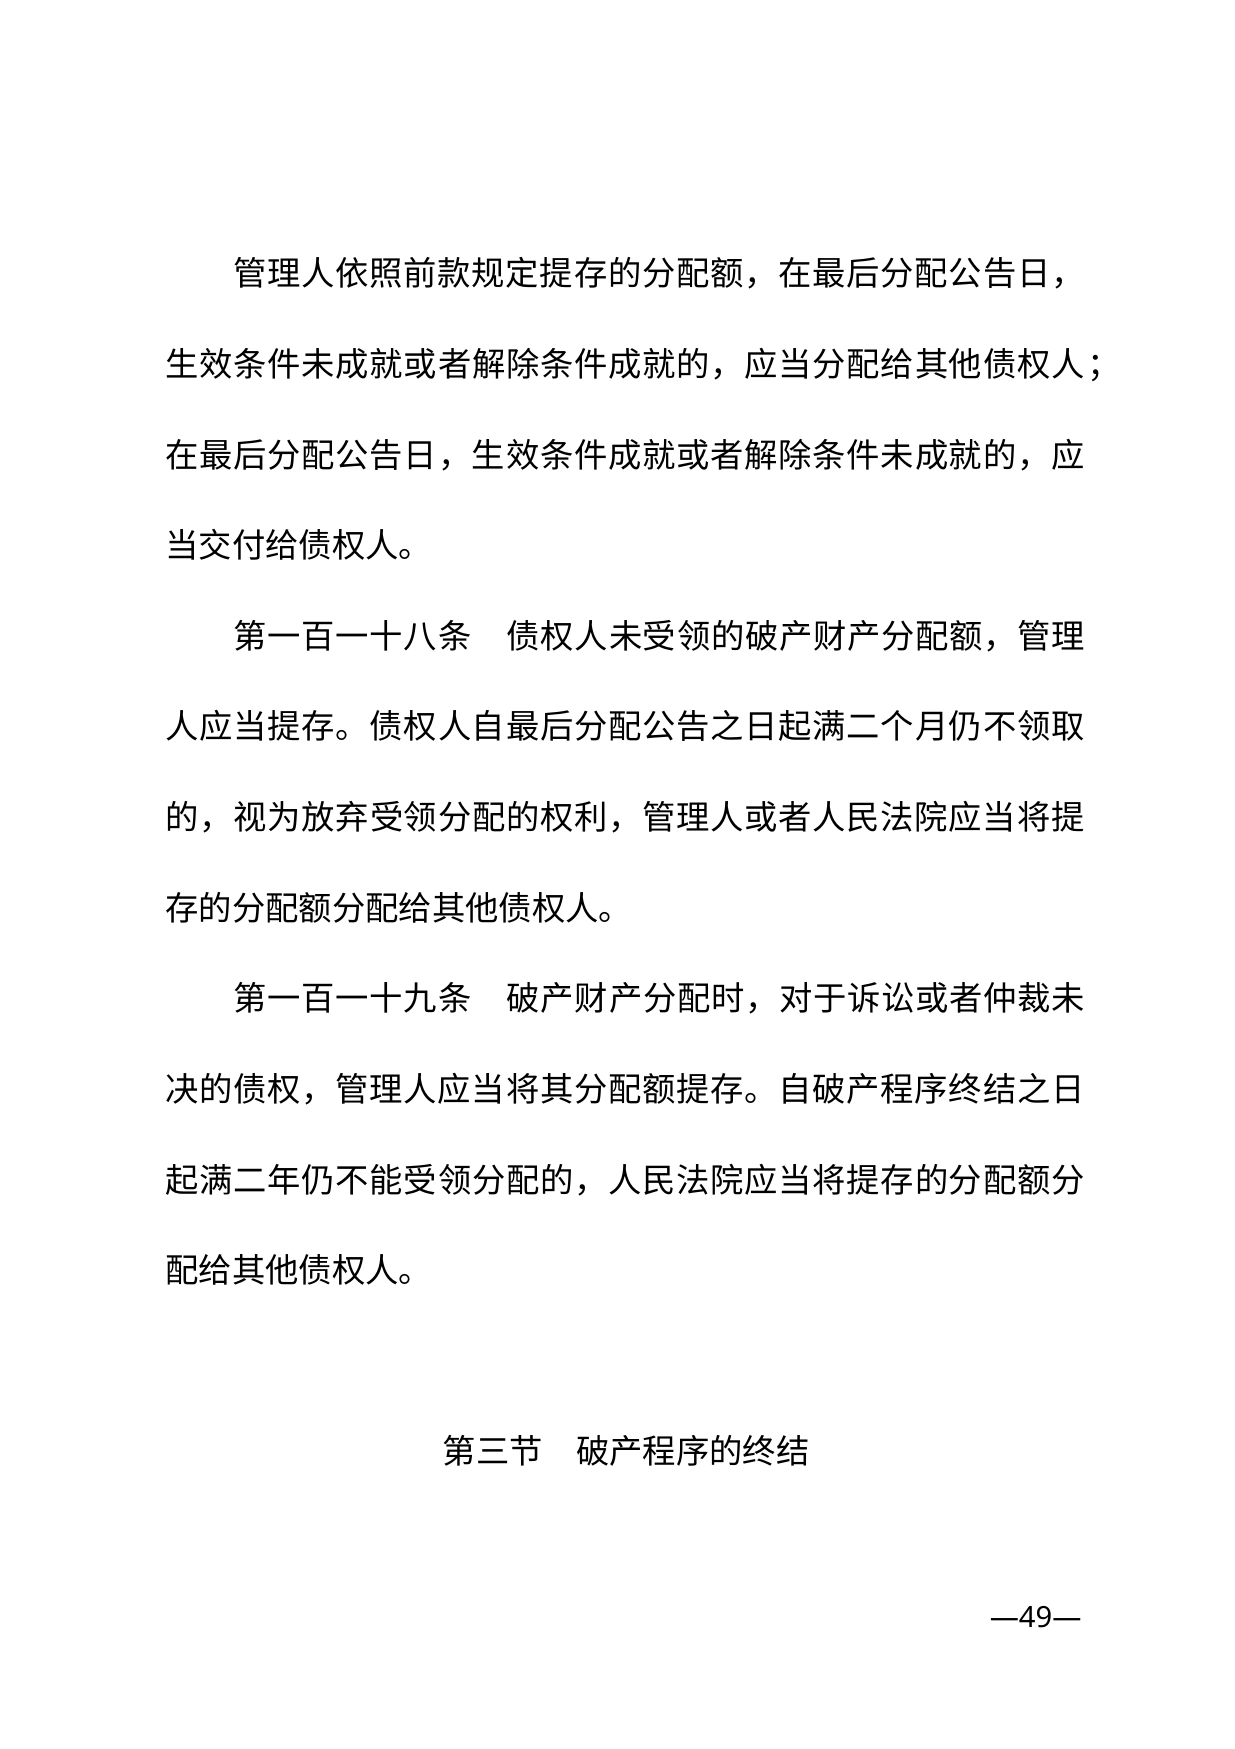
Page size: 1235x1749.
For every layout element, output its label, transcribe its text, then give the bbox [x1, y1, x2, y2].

text 第一百一十八条 债权人未受领的破产财产分配额，管理人应当提存。债权人自最后分配公告之日起满二个月仍不领取的，视为放弃受领分配的权利，管理人或者人民法院应当将提存的分配额分配给其他债权人。 [165, 588, 1087, 951]
text 第一百一十九条 破产财产分配时，对于诉讼或者仲裁未决的债权，管理人应当将其分配额提存。自破产程序终结之日起满二年仍不能受领分配的，人民法院应当将提存的分配额分配给其他债权人。 [165, 951, 1087, 1313]
text 第三节 破产程序的终结 [165, 1404, 1087, 1495]
text 管理人依照前款规定提存的分配额，在最后分配公告日，生效条件未成就或者解除条件成就的，应当分配给其他债权人；在最后分配公告日，生效条件成就或者解除条件未成就的，应当交付给债权人。 [165, 226, 1087, 588]
